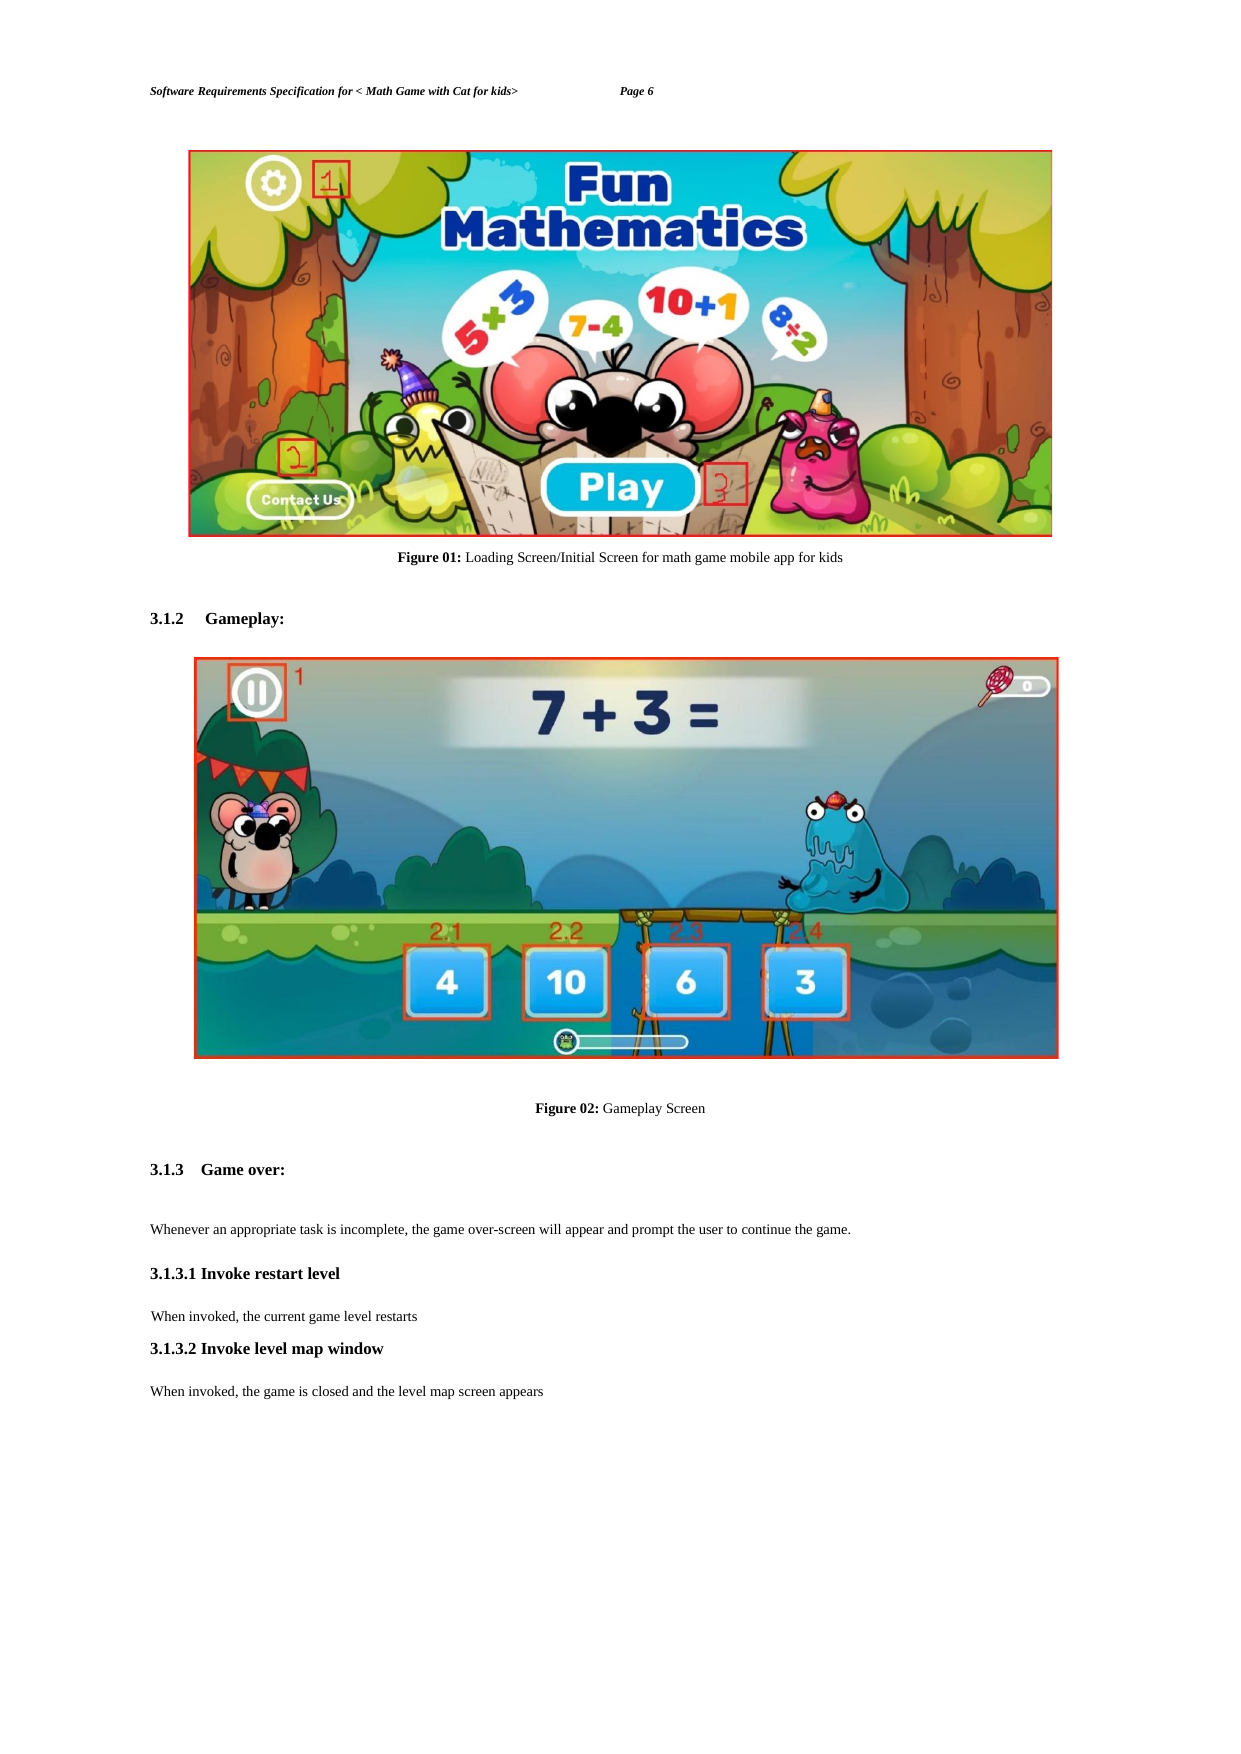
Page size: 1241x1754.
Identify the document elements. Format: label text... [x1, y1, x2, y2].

text When invoked, the current game level restarts [151, 1296, 1090, 1325]
text Whenever an appropriate task is incomplete, the game over-screen will appear and prompt the user to continue the game. [150, 1209, 1090, 1237]
subtitle 3.1.3 Game over: [150, 1146, 1090, 1179]
picture [188, 150, 1053, 537]
text When invoked, the game is closed and the level map screen appears [150, 1371, 1090, 1399]
text 3.1.3.2 Invoke level map window [150, 1325, 1090, 1358]
text 3.1.3.1 Invoke restart level [150, 1250, 1090, 1283]
picture [193, 657, 1059, 1059]
subtitle Figure 02: Gameplay Screen [150, 1088, 1090, 1117]
subtitle 3.1.2 Gameplay: [150, 594, 1090, 628]
list Figure 01: Loading Screen/Initial Screen for math game mobile app for kids [150, 537, 1090, 565]
